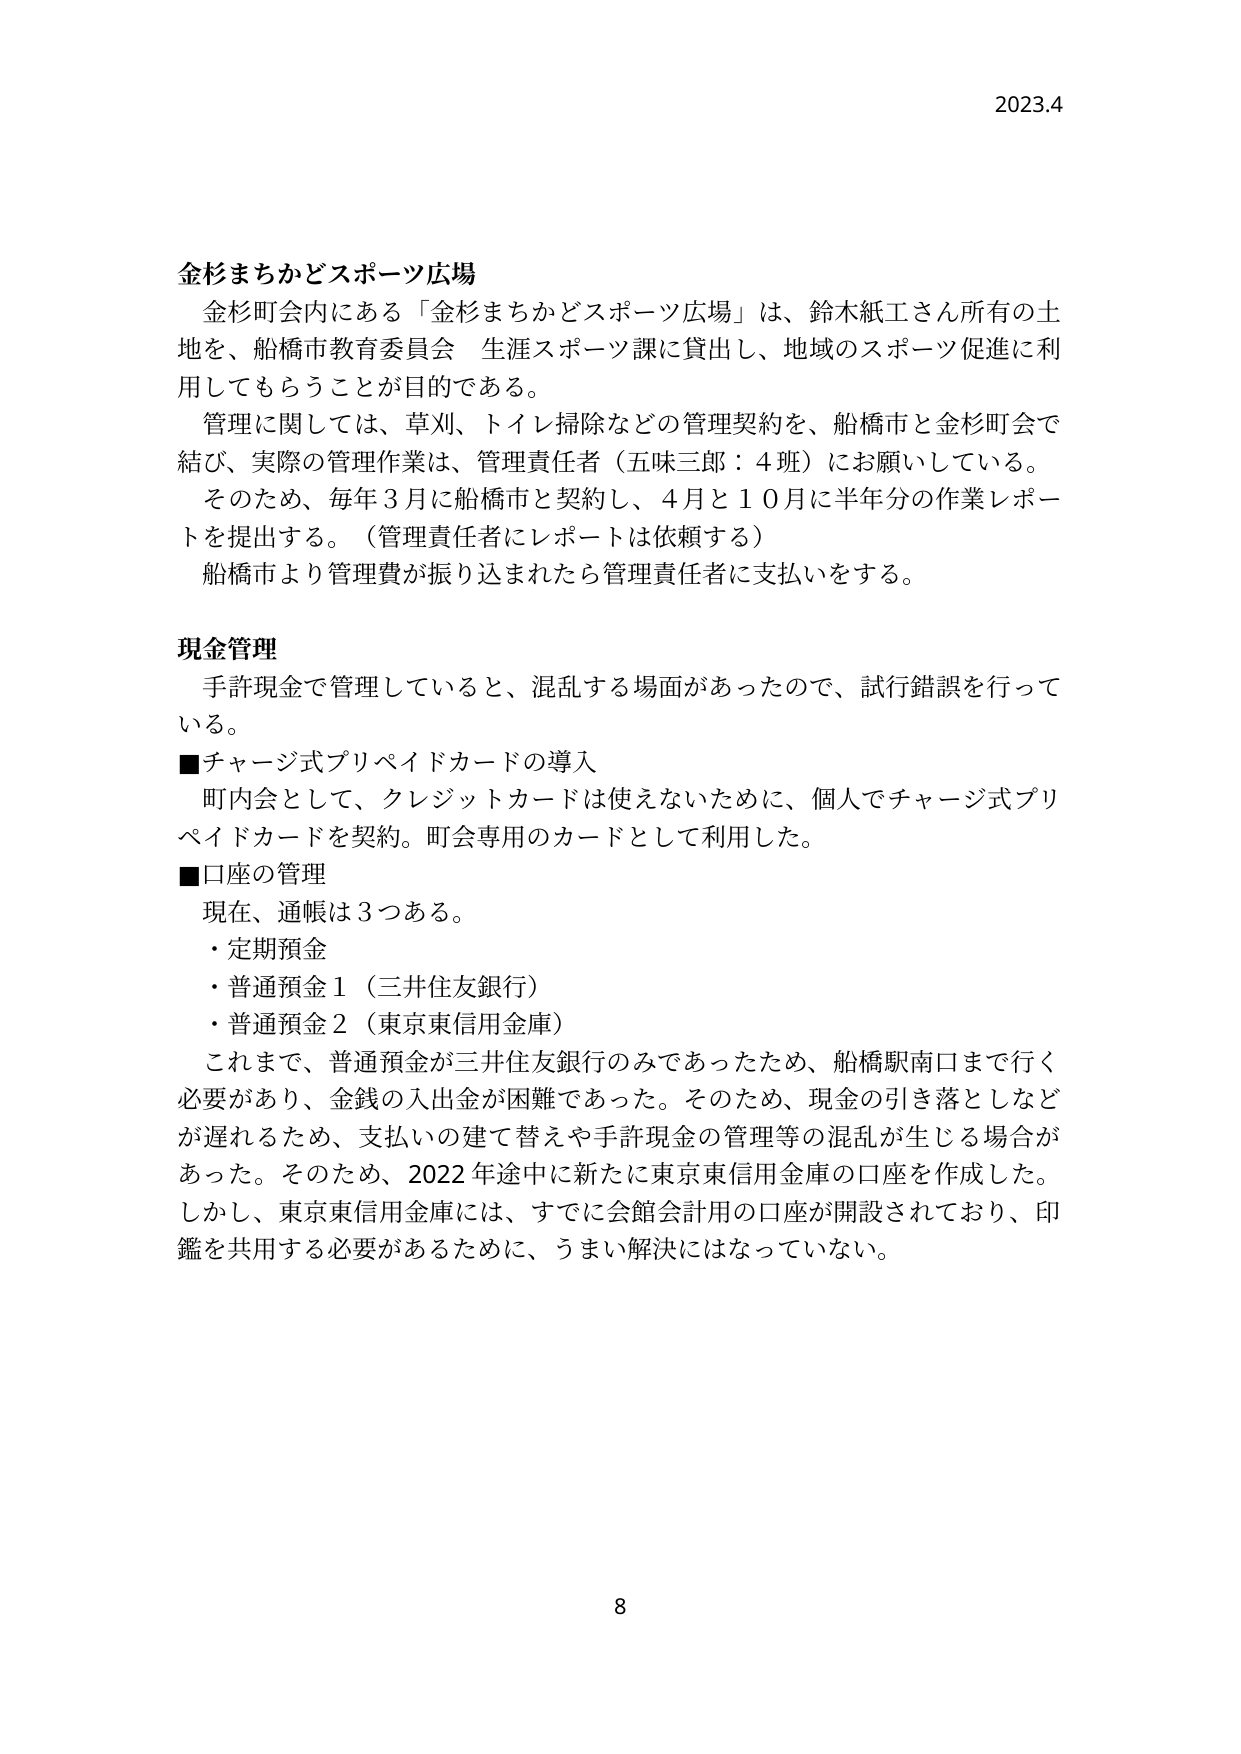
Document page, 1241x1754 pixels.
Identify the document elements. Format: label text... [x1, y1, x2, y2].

text 金杉町会内にある「金杉まちかどスポーツ広場」は、鈴木紙工さん所有の土地を、船橋市教育委員会 生涯スポーツ課に貸出し、地域のスポーツ促進に利用してもらうことが目的である。 [177, 292, 1063, 404]
text これまで、普通預金が三井住友銀行のみであったため、船橋駅南口まで行く必要があり、金銭の入出金が困難であった。そのため、現金の引き落としなどが遅れるため、支払いの建て替えや手許現金の管理等の混乱が生じる場合があった。そのため、2022年途中に新たに東京東信用金庫の口座を作成した。しかし、東京東信用金庫には、すでに会館会計用の口座が開設されており、印鑑を共用する必要があるために、うまい解決にはなっていない。 [177, 1042, 1063, 1267]
text ・普通預金１（三井住友銀行） [177, 967, 1063, 1004]
text 町内会として、クレジットカードは使えないために、個人でチャージ式プリペイドカードを契約。町会専用のカードとして利用した。 [177, 779, 1063, 854]
text ・定期預金 [177, 929, 1063, 967]
text ・普通預金２（東京東信用金庫） [177, 1004, 1063, 1042]
text そのため、毎年３月に船橋市と契約し、４月と１０月に半年分の作業レポートを提出する。（管理責任者にレポートは依頼する） [177, 479, 1063, 554]
text 船橋市より管理費が振り込まれたら管理責任者に支払いをする。 [177, 554, 1063, 592]
text 現金管理 [177, 629, 1063, 667]
text 現在、通帳は３つある。 [177, 892, 1063, 929]
text ■チャージ式プリペイドカードの導入 [177, 742, 1063, 779]
text 手許現金で管理していると、混乱する場面があったので、試行錯誤を行っている。 [177, 667, 1063, 742]
text 管理に関しては、草刈、トイレ掃除などの管理契約を、船橋市と金杉町会で結び、実際の管理作業は、管理責任者（五味三郎：４班）にお願いしている。 [177, 404, 1063, 479]
text ■口座の管理 [177, 854, 1063, 892]
text 金杉まちかどスポーツ広場 [177, 254, 1063, 292]
